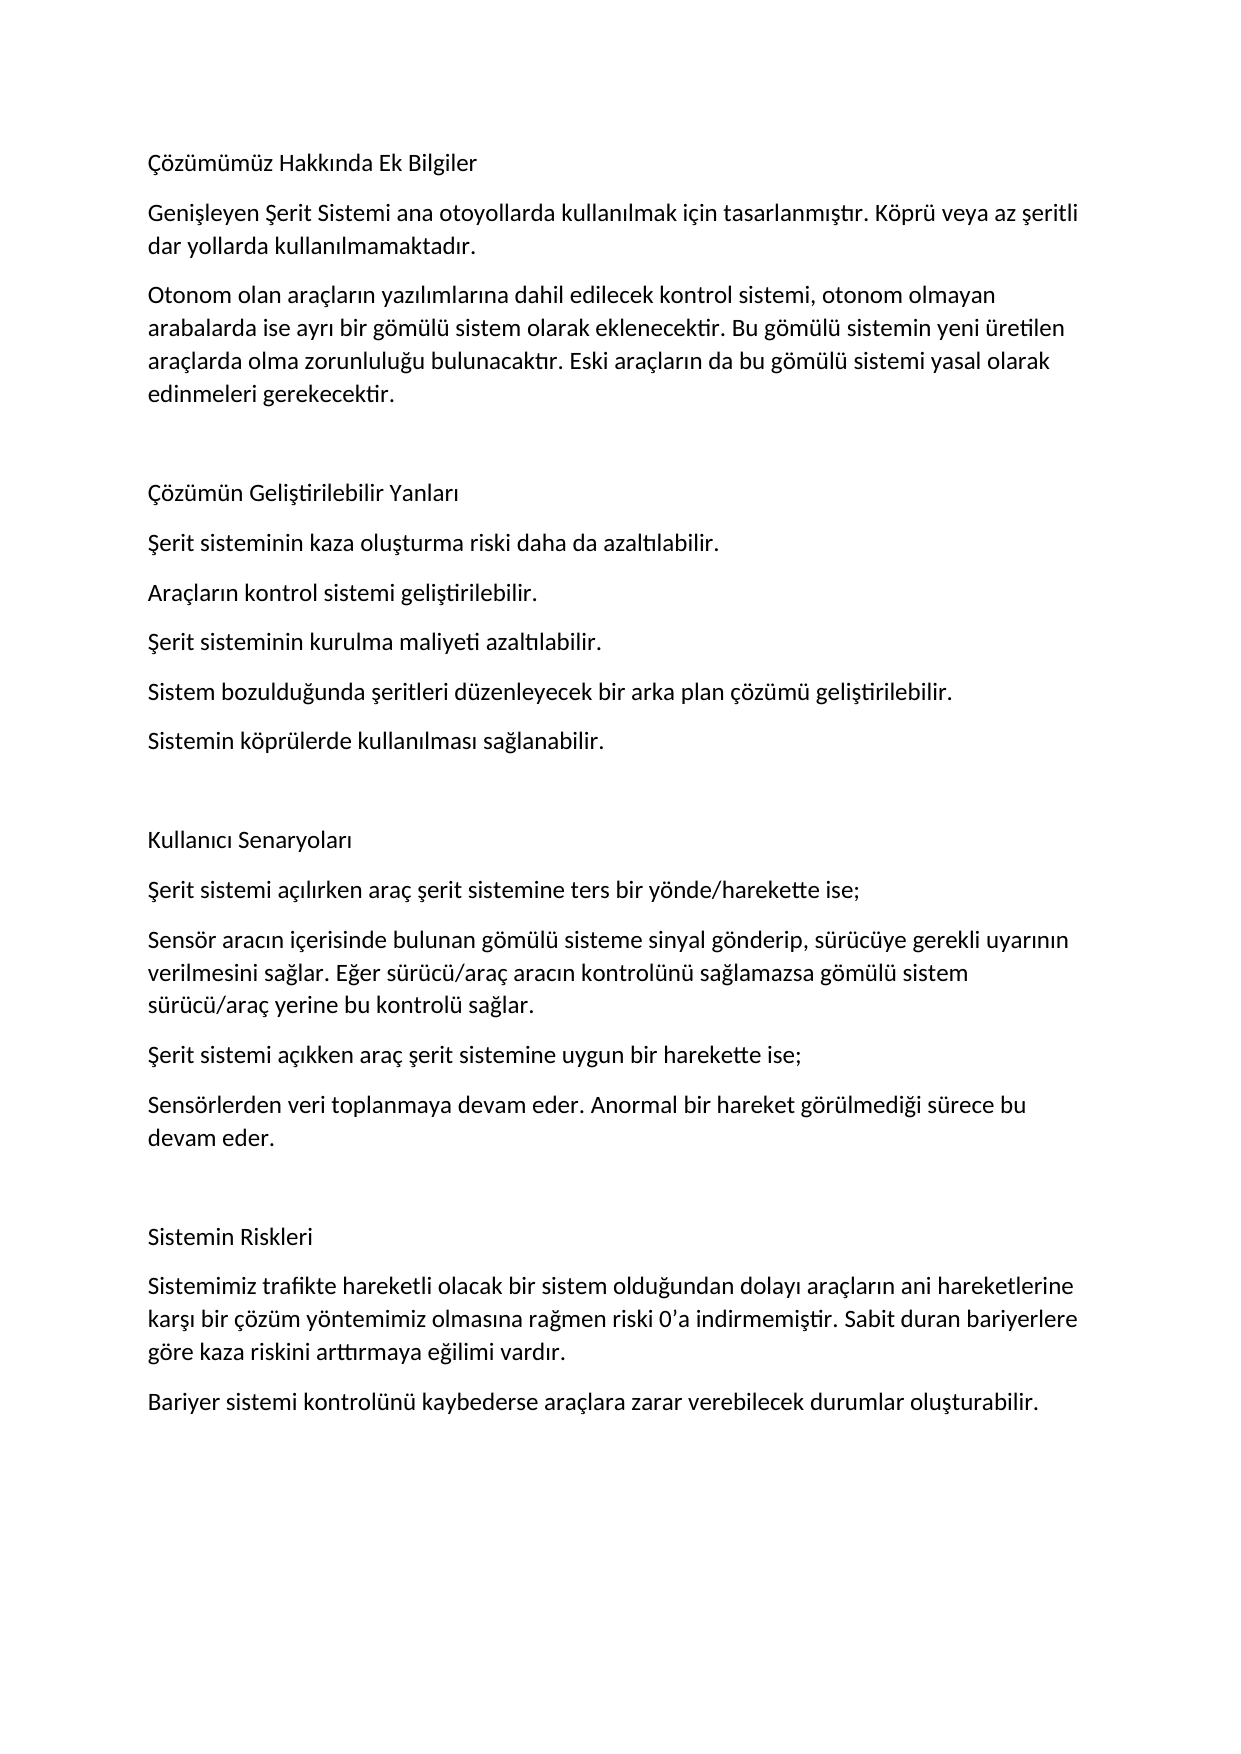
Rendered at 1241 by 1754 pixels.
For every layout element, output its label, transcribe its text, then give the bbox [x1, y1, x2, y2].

text Şerit sisteminin kurulma maliyeti azaltılabilir. [148, 626, 1093, 657]
text Sensörlerden veri toplanmaya devam eder. Anormal bir hareket görülmediği sürece bu devam eder. [148, 1089, 1093, 1152]
text Şerit sistemi açılırken araç şerit sistemine ters bir yönde/harekette ise; [148, 874, 1093, 905]
text Şerit sisteminin kaza oluşturma riski daha da azaltılabilir. [148, 527, 1093, 558]
text Çözümün Geliştirilebilir Yanları [148, 478, 1093, 508]
text Bariyer sistemi kontrolünü kaybederse araçlara zarar verebilecek durumlar oluşturabilir. [148, 1386, 1093, 1416]
text Genişleyen Şerit Sistemi ana otoyollarda kullanılmak için tasarlanmıştır. Köprü veya az şeritli dar yollarda kullanılmamaktadır. [148, 197, 1093, 261]
text Sensör aracın içerisinde bulunan gömülü sisteme sinyal gönderip, sürücüye gerekli uyarının verilmesini sağlar. Eğer sürücü/araç aracın kontrolünü sağlamazsa gömülü sistem sürücü/araç yerine bu kontrolü sağlar. [148, 924, 1093, 1020]
text Şerit sistemi açıkken araç şerit sistemine uygun bir harekette ise; [148, 1039, 1093, 1070]
text Araçların kontrol sistemi geliştirilebilir. [148, 577, 1093, 607]
text Sistem bozulduğunda şeritleri düzenleyecek bir arka plan çözümü geliştirilebilir. [148, 676, 1093, 706]
text Sistemin Riskleri [148, 1221, 1093, 1251]
text Kullanıcı Senaryoları [148, 825, 1093, 855]
text Sistemimiz trafikte hareketli olacak bir sistem olduğundan dolayı araçların ani hareketlerine karşı bir çözüm yöntemimiz olmasına rağmen riski 0’a indirmemiştir. Sabit duran bariyerlere göre kaza riskini arttırmaya eğilimi vardır. [148, 1271, 1093, 1367]
text Otonom olan araçların yazılımlarına dahil edilecek kontrol sistemi, otonom olmayan arabalarda ise ayrı bir gömülü sistem olarak eklenecektir. Bu gömülü sistemin yeni üretilen araçlarda olma zorunluluğu bulunacaktır. Eski araçların da bu gömülü sistemi yasal olarak edinmeleri gerekecektir. [148, 280, 1093, 409]
text Çözümümüz Hakkında Ek Bilgiler [148, 148, 1093, 178]
text Sistemin köprülerde kullanılması sağlanabilir. [148, 726, 1093, 756]
